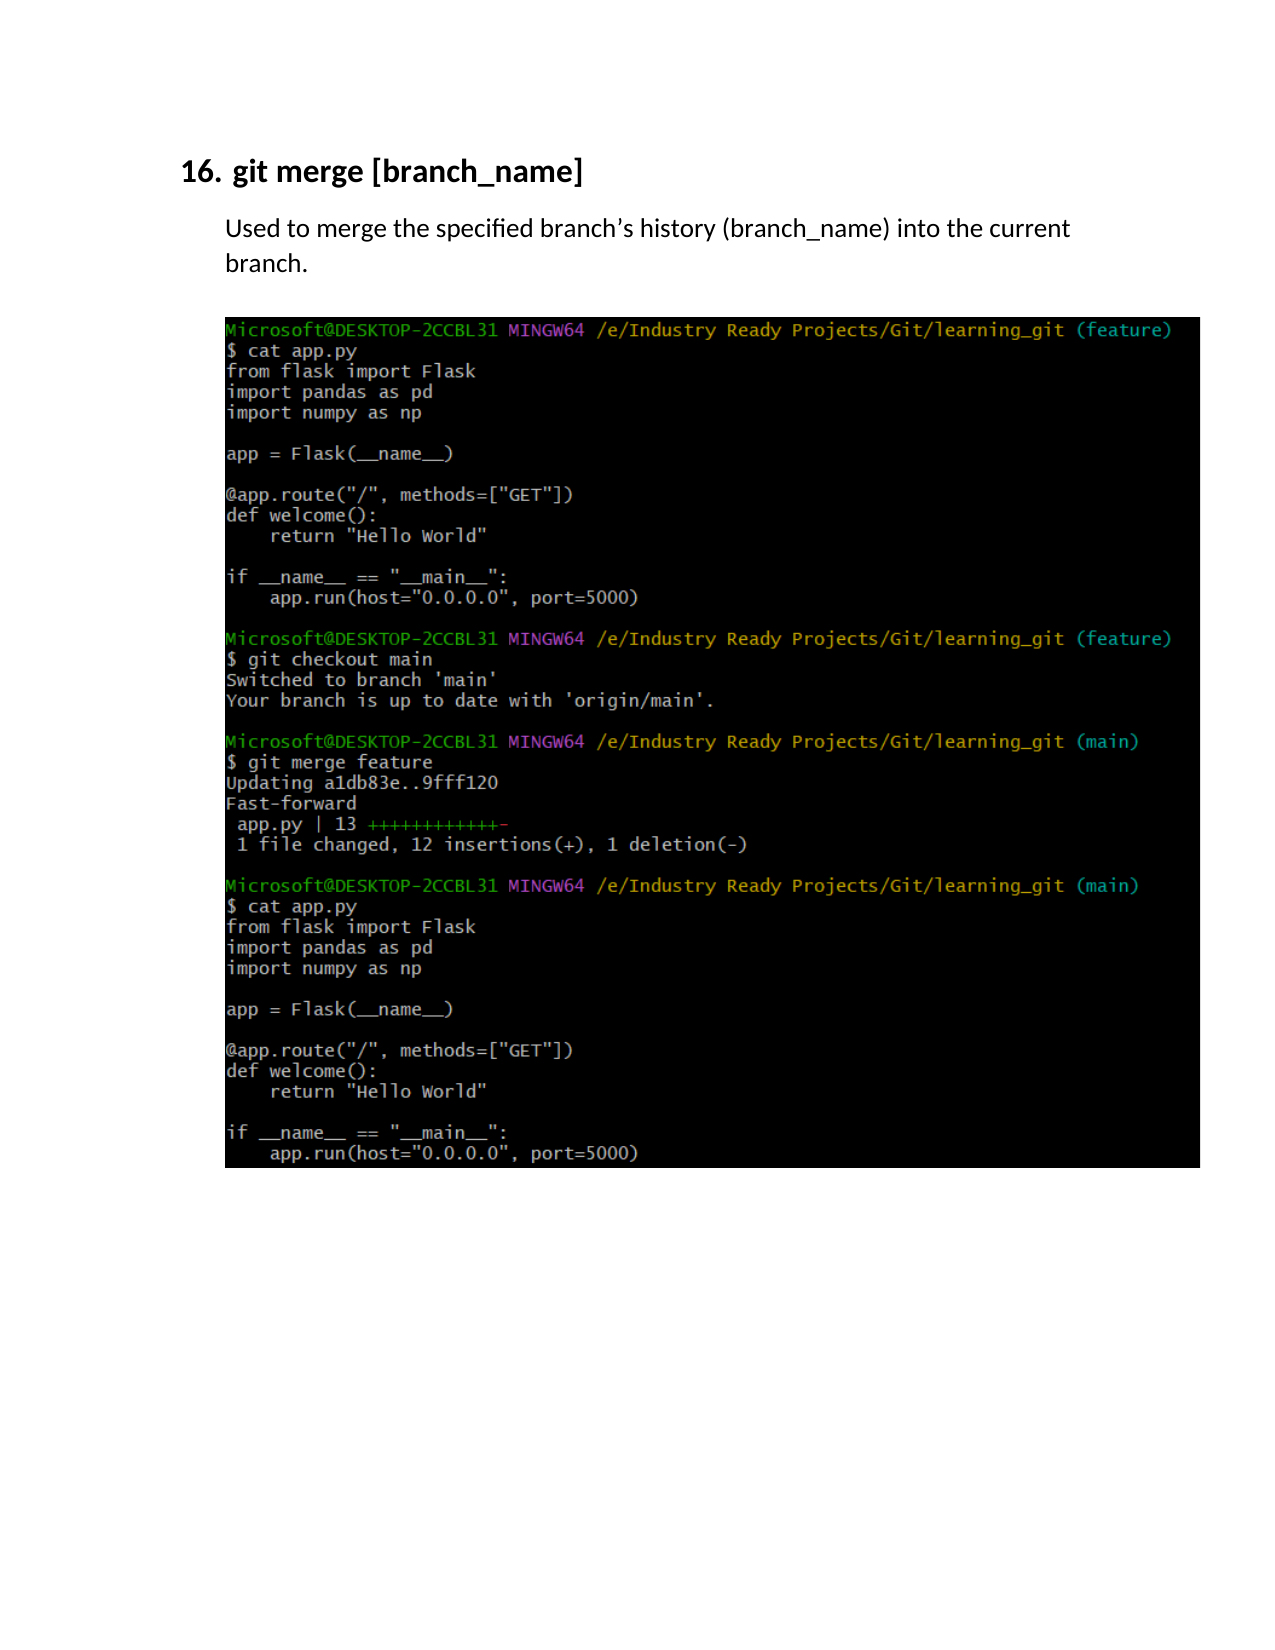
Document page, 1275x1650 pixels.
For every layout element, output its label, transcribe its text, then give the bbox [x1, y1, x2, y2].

picture [225, 317, 1200, 1168]
list Used to merge the specified branch’s history (branch_name) into the current branch. [225, 211, 1125, 280]
list git merge [branch_name] [180, 150, 1125, 191]
